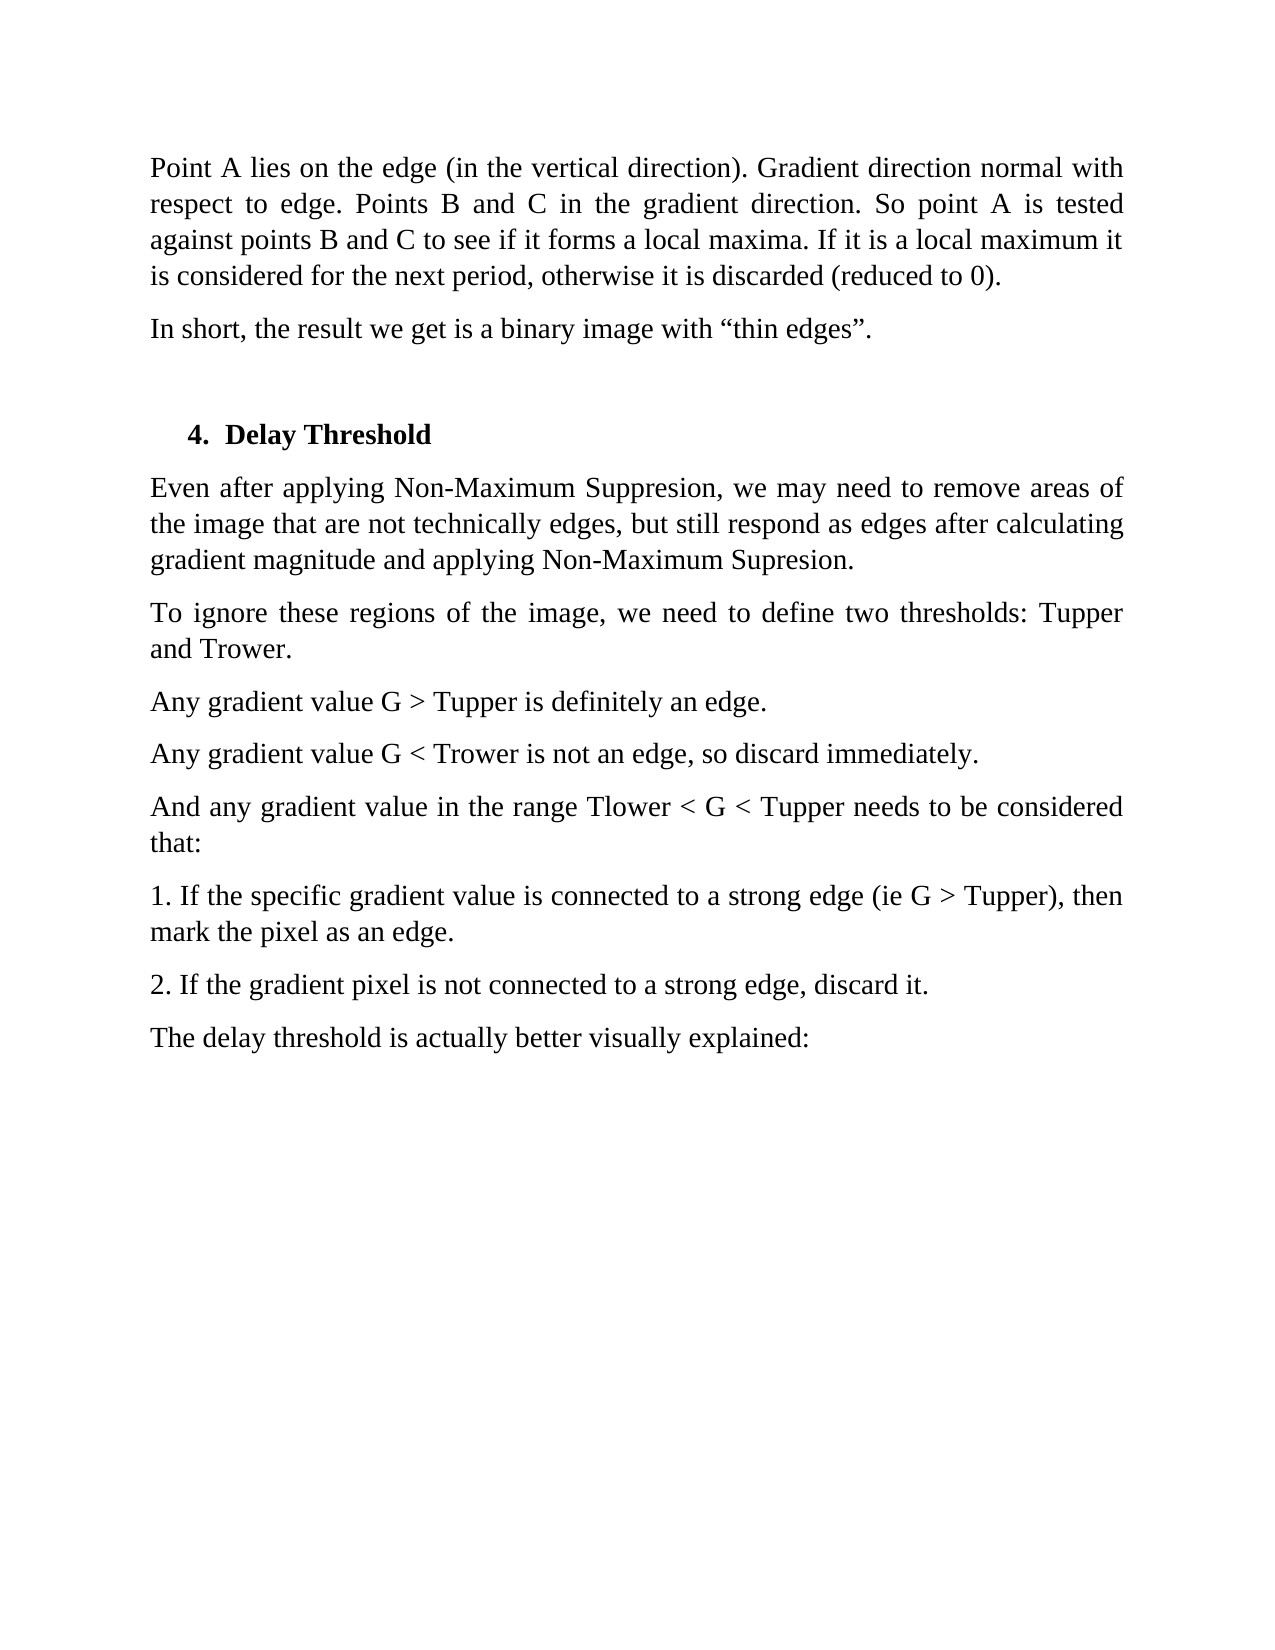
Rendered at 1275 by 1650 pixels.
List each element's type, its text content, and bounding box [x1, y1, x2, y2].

text In short, the result we get is a binary image with “thin edges”. [150, 311, 1125, 345]
text Any gradient value G > Tupper is definitely an edge. [150, 684, 1125, 717]
list Delay Threshold [187, 417, 1125, 450]
text The delay threshold is actually better visually explained: [150, 1020, 1125, 1054]
text And any gradient value in the range Tlower < G < Tupper needs to be considered that: [150, 789, 1125, 859]
text 2. If the gradient pixel is not connected to a strong edge, discard it. [150, 967, 1125, 1001]
text Any gradient value G < Trower is not an edge, so discard immediately. [150, 737, 1125, 770]
text 1. If the specific gradient value is connected to a strong edge (ie G > Tupper), then mark the pixel as an edge. [150, 878, 1125, 948]
text Point A lies on the edge (in the vertical direction). Gradient direction normal with respect to edge. Points B and C in the gradient direction. So point A is tested against points B and C to see if it forms a local maxima. If it is a local maximum it is considered for the next period, otherwise it is discarded (reduced to 0). [150, 150, 1125, 292]
text Even after applying Non-Maximum Suppresion, we may need to remove areas of the image that are not technically edges, but still respond as edges after calculating gradient magnitude and applying Non-Maximum Supresion. [150, 470, 1125, 576]
text To ignore these regions of the image, we need to define two thresholds: Tupper and Trower. [150, 595, 1125, 664]
